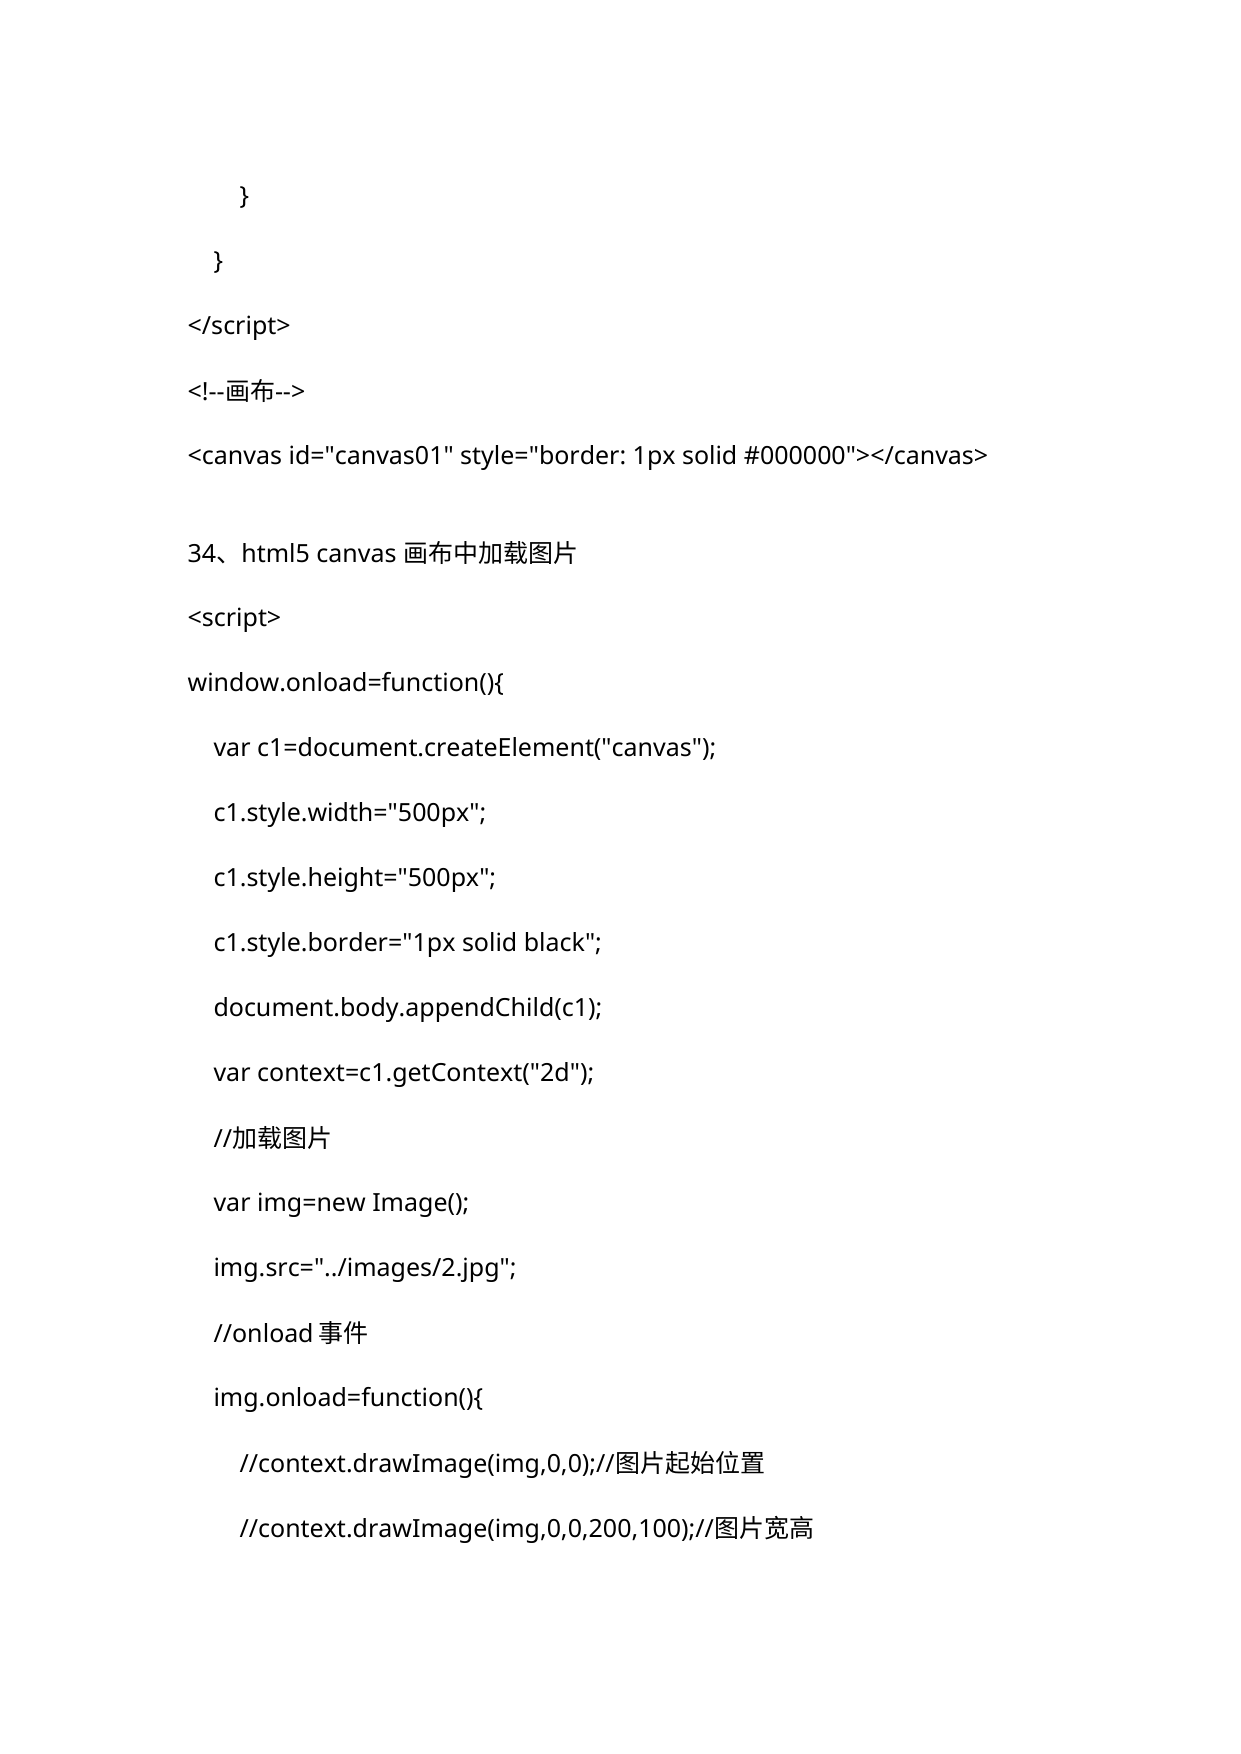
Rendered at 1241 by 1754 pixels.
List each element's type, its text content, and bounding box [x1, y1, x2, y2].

list <script> [187, 584, 1053, 649]
list html5 canvas 画布中加载图片 [187, 519, 1053, 584]
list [187, 162, 1053, 357]
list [187, 649, 1053, 1559]
list <!--画布--> <canvas id="canvas01" style="border: 1px solid #000000"></canvas> [187, 357, 1053, 487]
